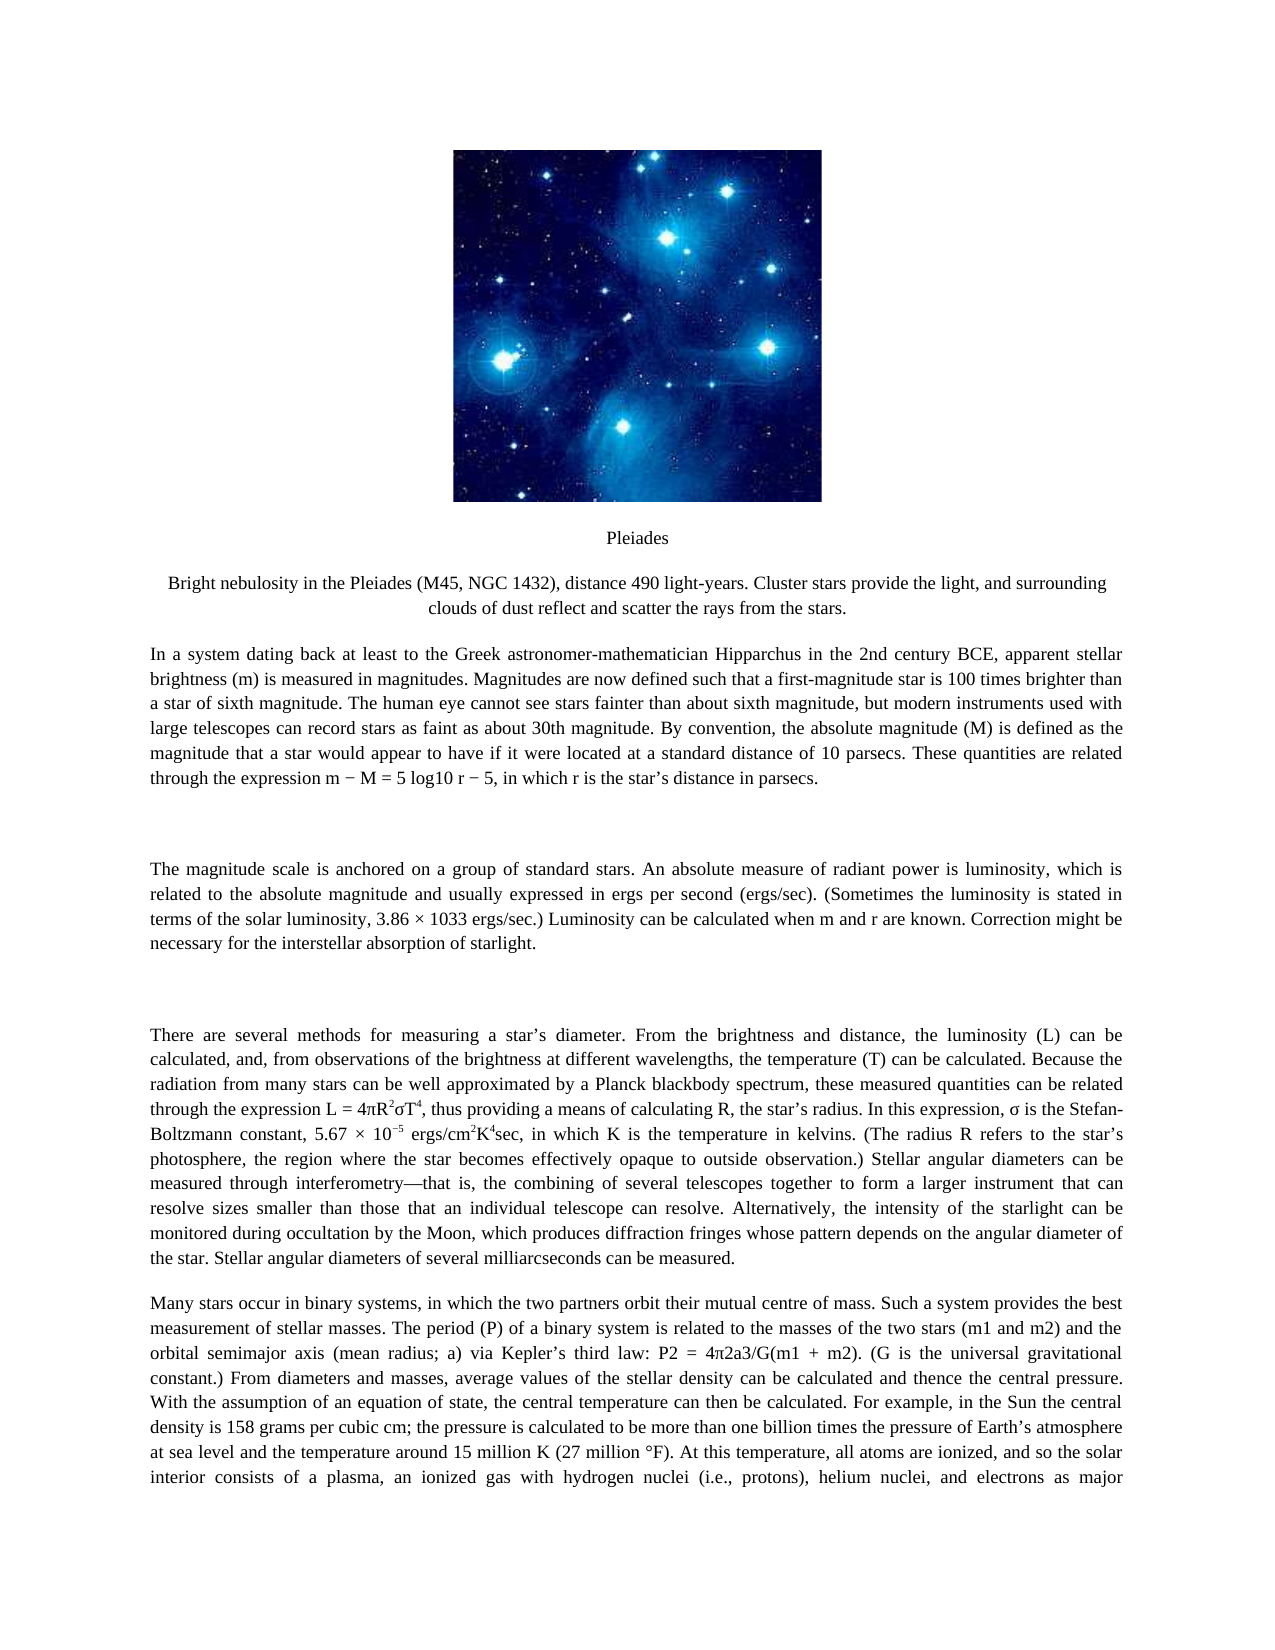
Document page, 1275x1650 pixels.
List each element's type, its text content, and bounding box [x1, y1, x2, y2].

text The magnitude scale is anchored on a group of standard stars. An absolute measure of radiant power is luminosity, which is related to the absolute magnitude and usually expressed in ergs per second (ergs/sec). (Sometimes the luminosity is stated in terms of the solar luminosity, 3.86 × 1033 ergs/sec.) Luminosity can be calculated when m and r are known. Correction might be necessary for the interstellar absorption of starlight. [150, 858, 1125, 954]
picture [453, 150, 822, 502]
text There are several methods for measuring a star’s diameter. From the brightness and distance, the luminosity (L) can be calculated, and, from observations of the brightness at different wavelengths, the temperature (T) can be calculated. Because the radiation from many stars can be well approximated by a Planck blackbody spectrum, these measured quantities can be related through the expression L = 4πR2σT4, thus providing a means of calculating R, the star’s radius. In this expression, σ is the Stefan-Boltzmann constant, 5.67 × 10−5 ergs/cm2K4sec, in which K is the temperature in kelvins. (The radius R refers to the star’s photosphere, the region where the star becomes effectively opaque to outside observation.) Stellar angular diameters can be measured through interferometry—that is, the combining of several telescopes together to form a larger instrument that can resolve sizes smaller than those that an individual telescope can resolve. Alternatively, the intensity of the starlight can be monitored during occultation by the Moon, which produces diffraction fringes whose pattern depends on the angular diameter of the star. Stellar angular diameters of several milliarcseconds can be measured. [150, 1023, 1125, 1268]
text Bright nebulosity in the Pleiades (M45, NGC 1432), distance 490 light-years. Cluster stars provide the light, and surrounding clouds of dust reflect and scatter the rays from the stars. [150, 572, 1125, 618]
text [150, 1292, 1125, 1487]
text In a system dating back at least to the Greek astronomer-mathematician Hipparchus in the 2nd century BCE, apparent stellar brightness (m) is measured in magnitudes. Magnitudes are now defined such that a first-magnitude star is 100 times brighter than a star of sixth magnitude. The human eye cannot see stars fainter than about sixth magnitude, but modern instruments used with large telescopes can record stars as faint as about 30th magnitude. By convention, the absolute magnitude (M) is defined as the magnitude that a star would appear to have if it were located at a standard distance of 10 parsecs. These quantities are related through the expression m − M = 5 log10 r − 5, in which r is the star’s distance in parsecs. [150, 643, 1125, 788]
text Pleiades [150, 527, 1125, 548]
